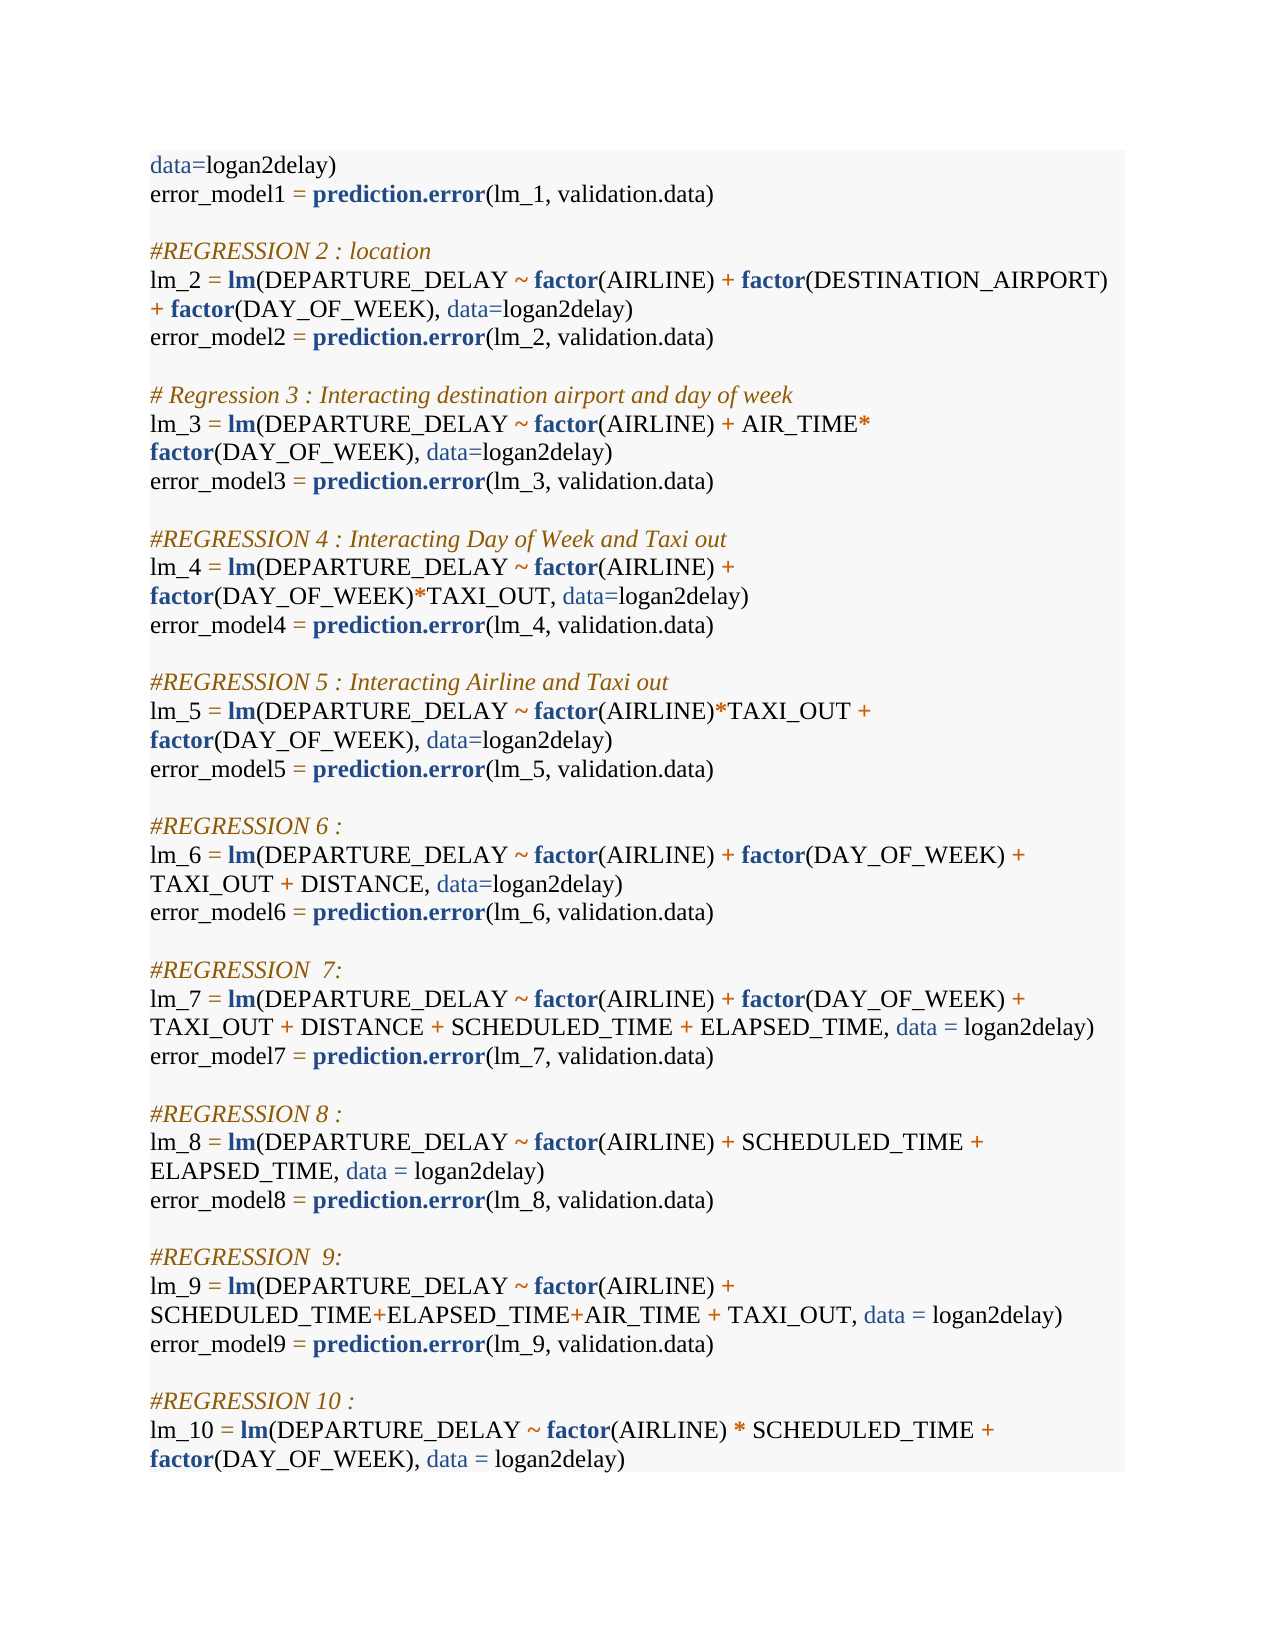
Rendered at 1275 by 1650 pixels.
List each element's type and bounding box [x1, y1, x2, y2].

text [150, 150, 1125, 1472]
